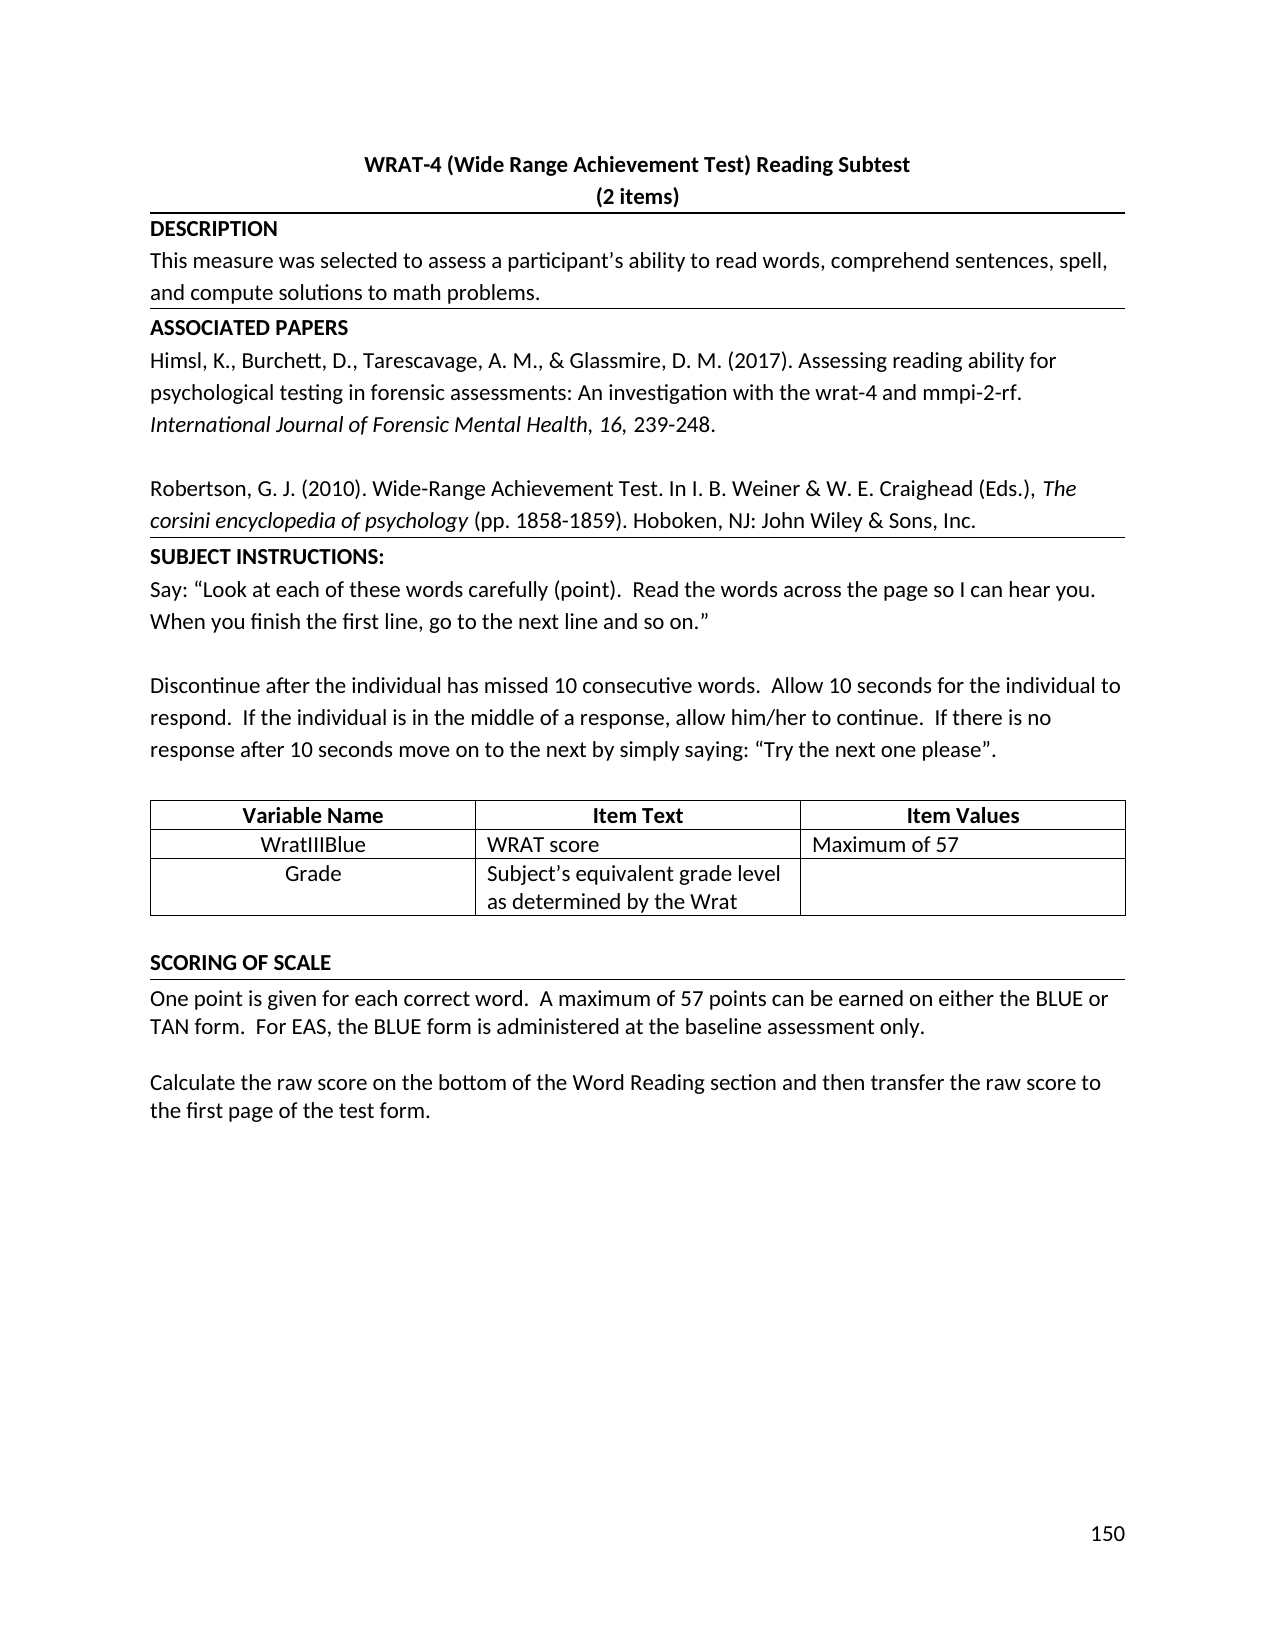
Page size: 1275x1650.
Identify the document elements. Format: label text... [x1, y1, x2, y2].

text Discontinue after the individual has missed 10 consecutive words. Allow 10 seconds for the individual to respond. If the individual is in the middle of a response, allow him/her to continue. If there is no response after 10 seconds move on to the next by simply saying: “Try the next one please”. [150, 671, 1125, 764]
text This measure was selected to assess a participant’s ability to read words, comprehend sentences, spell, and compute solutions to math problems. [150, 246, 1125, 308]
text Say: “Look at each of these words carefully (point). Read the words across the page so I can hear you. When you finish the first line, go to the next line and so on.” [150, 575, 1125, 635]
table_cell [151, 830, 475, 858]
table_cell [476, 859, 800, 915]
text SCORING OF SCALE [150, 948, 1125, 979]
text Himsl, K., Burchett, D., Tarescavage, A. M., & Glassmire, D. M. (2017). Assessing reading ability for psychological testing in forensic assessments: An investigation with the wrat-4 and mmpi-2-rf. International Journal of Forensic Mental Health, 16, 239-248. [150, 346, 1125, 438]
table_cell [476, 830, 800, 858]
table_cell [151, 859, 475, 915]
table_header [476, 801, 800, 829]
text Robertson, G. J. (2010). Wide-Range Achievement Test. In I. B. Weiner & W. E. Craighead (Eds.), The corsini encyclopedia of psychology (pp. 1858-1859). Hoboken, NJ: John Wiley & Sons, Inc. [150, 474, 1125, 537]
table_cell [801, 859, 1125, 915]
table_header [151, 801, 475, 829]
text (2 items) [150, 182, 1125, 212]
text Calculate the raw score on the bottom of the Word Reading section and then transfer the raw score to the first page of the test form. [150, 1068, 1125, 1124]
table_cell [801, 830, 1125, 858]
subtitle WRAT-4 (Wide Range Achievement Test) Reading Subtest [150, 150, 1125, 178]
text DESCRIPTION [150, 214, 1125, 242]
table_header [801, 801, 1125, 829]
text SUBJECT INSTRUCTIONS: [150, 542, 1125, 571]
text One point is given for each correct word. A maximum of 57 points can be earned on either the BLUE or TAN form. For EAS, the BLUE form is administered at the baseline assessment only. [150, 984, 1125, 1040]
text ASSOCIATED PAPERS [150, 313, 1125, 342]
